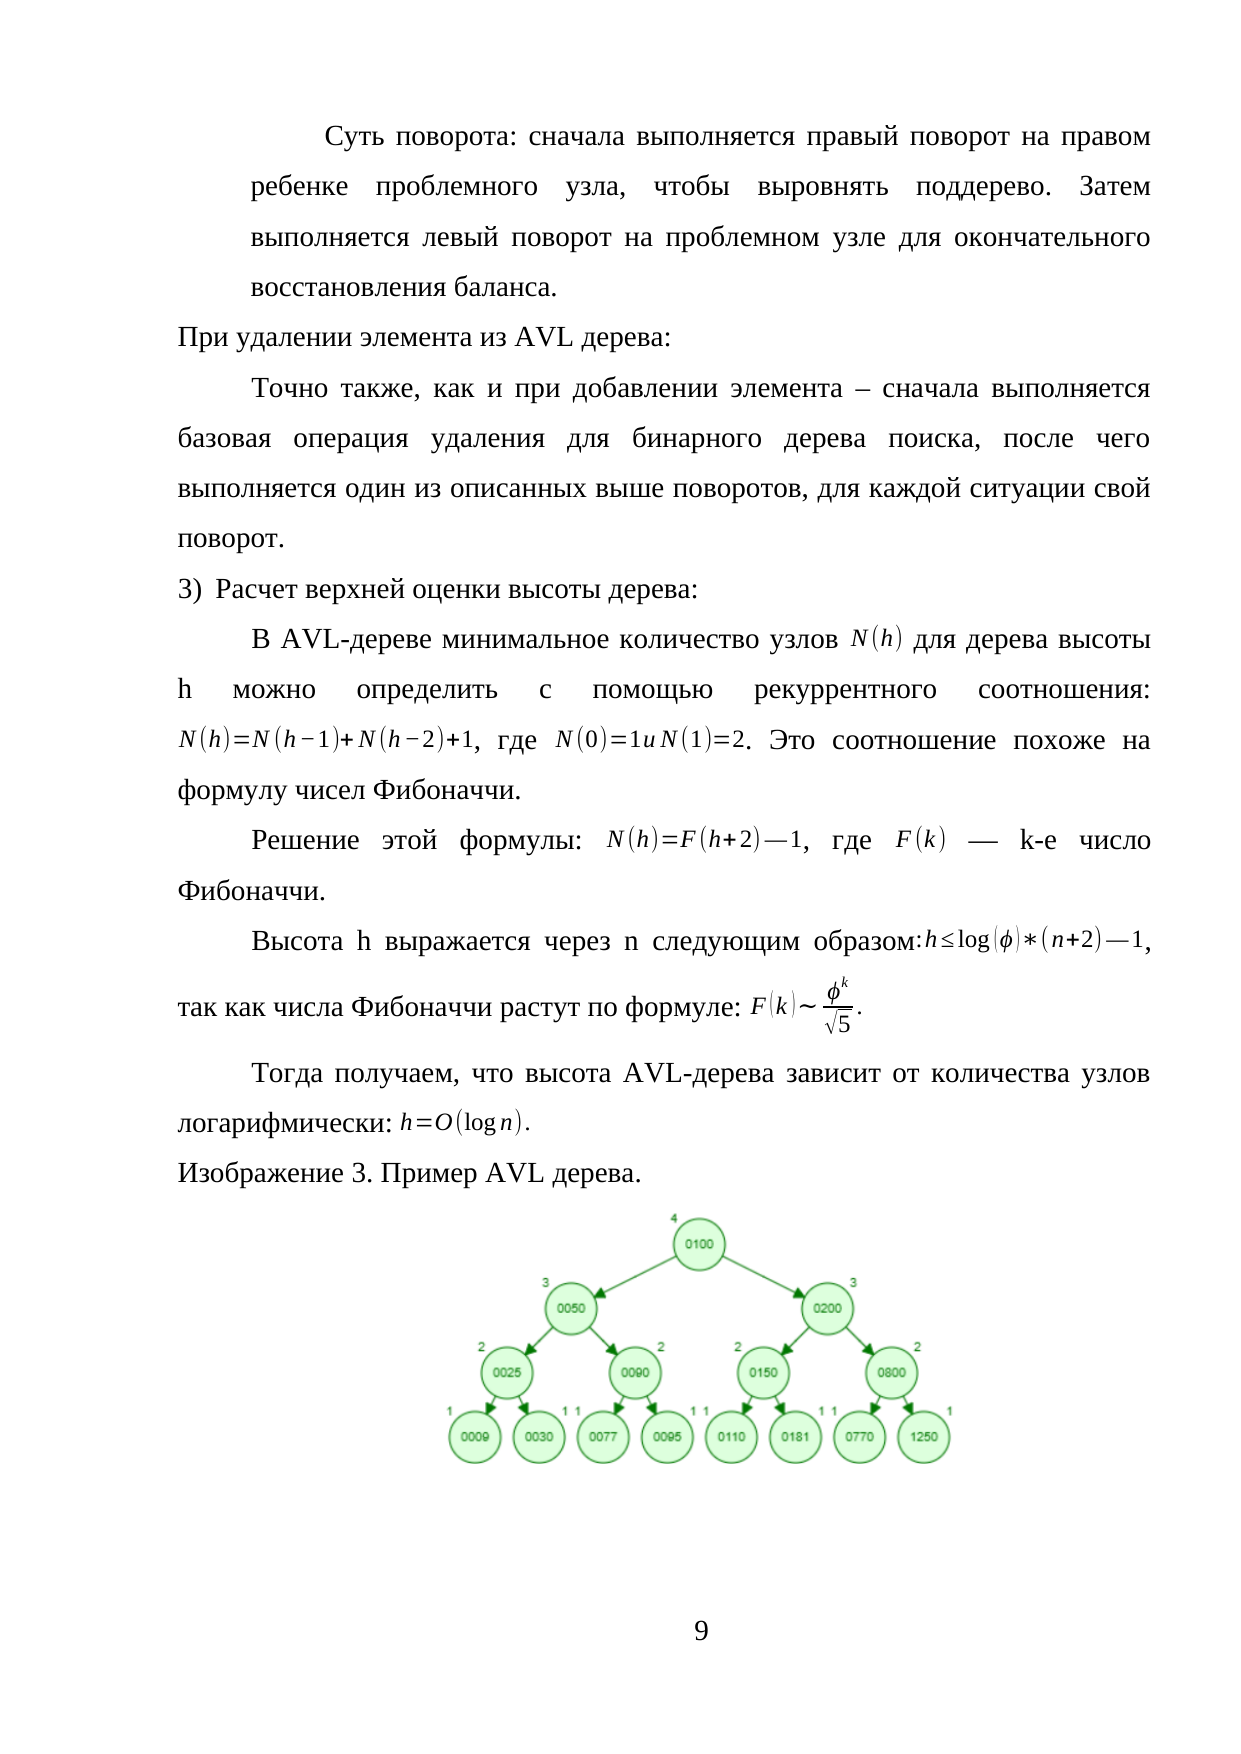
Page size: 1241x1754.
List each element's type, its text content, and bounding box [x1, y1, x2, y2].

text Тогда получаем, что высота AVL-дерева зависит от количества узлов логарифмически: [177, 1055, 1152, 1139]
text При удалении элемента из AVL дерева: [177, 319, 1152, 353]
text Решение этой формулы: , где — k-е число Фибоначчи. [177, 822, 1152, 906]
text Суть поворота: сначала выполняется правый поворот на правом ребенке проблемного узла, чтобы выровнять поддерево. Затем выполняется левый поворот на проблемном узле для окончательного восстановления баланса. [250, 118, 1152, 303]
text Высота h выражается через n следующим образом, так как числа Фибоначчи растут по формуле: [177, 923, 1152, 1038]
text Точно также, как и при добавлении элемента – сначала выполняется базовая операция удаления для бинарного дерева поиска, после чего выполняется один из описанных выше поворотов, для каждой ситуации свой поворот. [177, 370, 1152, 554]
text Изображение 3. Пример AVL дерева. [177, 1155, 1152, 1189]
list Расчет верхней оценки высоты дерева: [178, 571, 1152, 604]
picture [442, 1205, 961, 1464]
text В AVL-дереве минимальное количество узлов для дерева высоты h можно определить с помощью рекуррентного соотношения: , где . Это соотношение похоже на формулу чисел Фибоначчи. [177, 621, 1152, 806]
